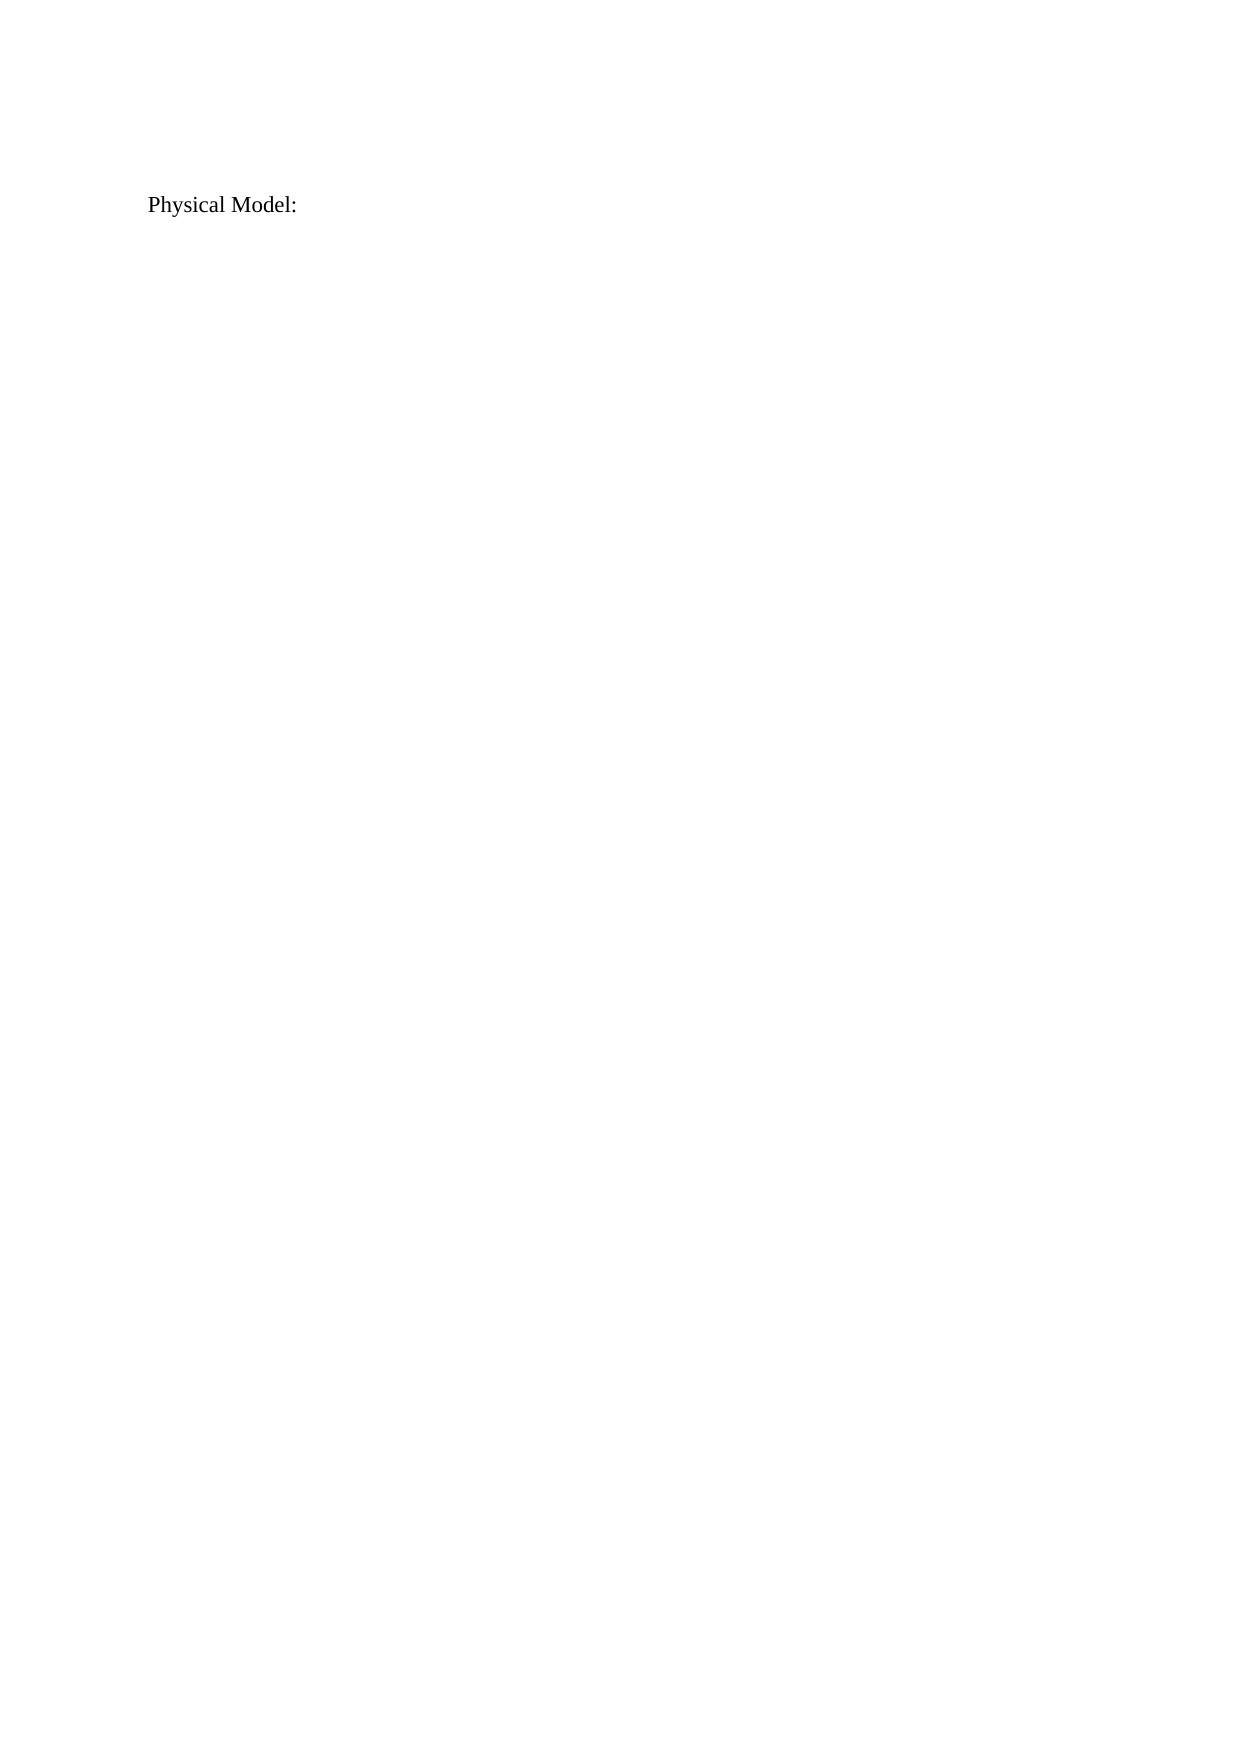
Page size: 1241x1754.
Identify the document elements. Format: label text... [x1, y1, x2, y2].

text Physical Model: [148, 191, 1093, 217]
